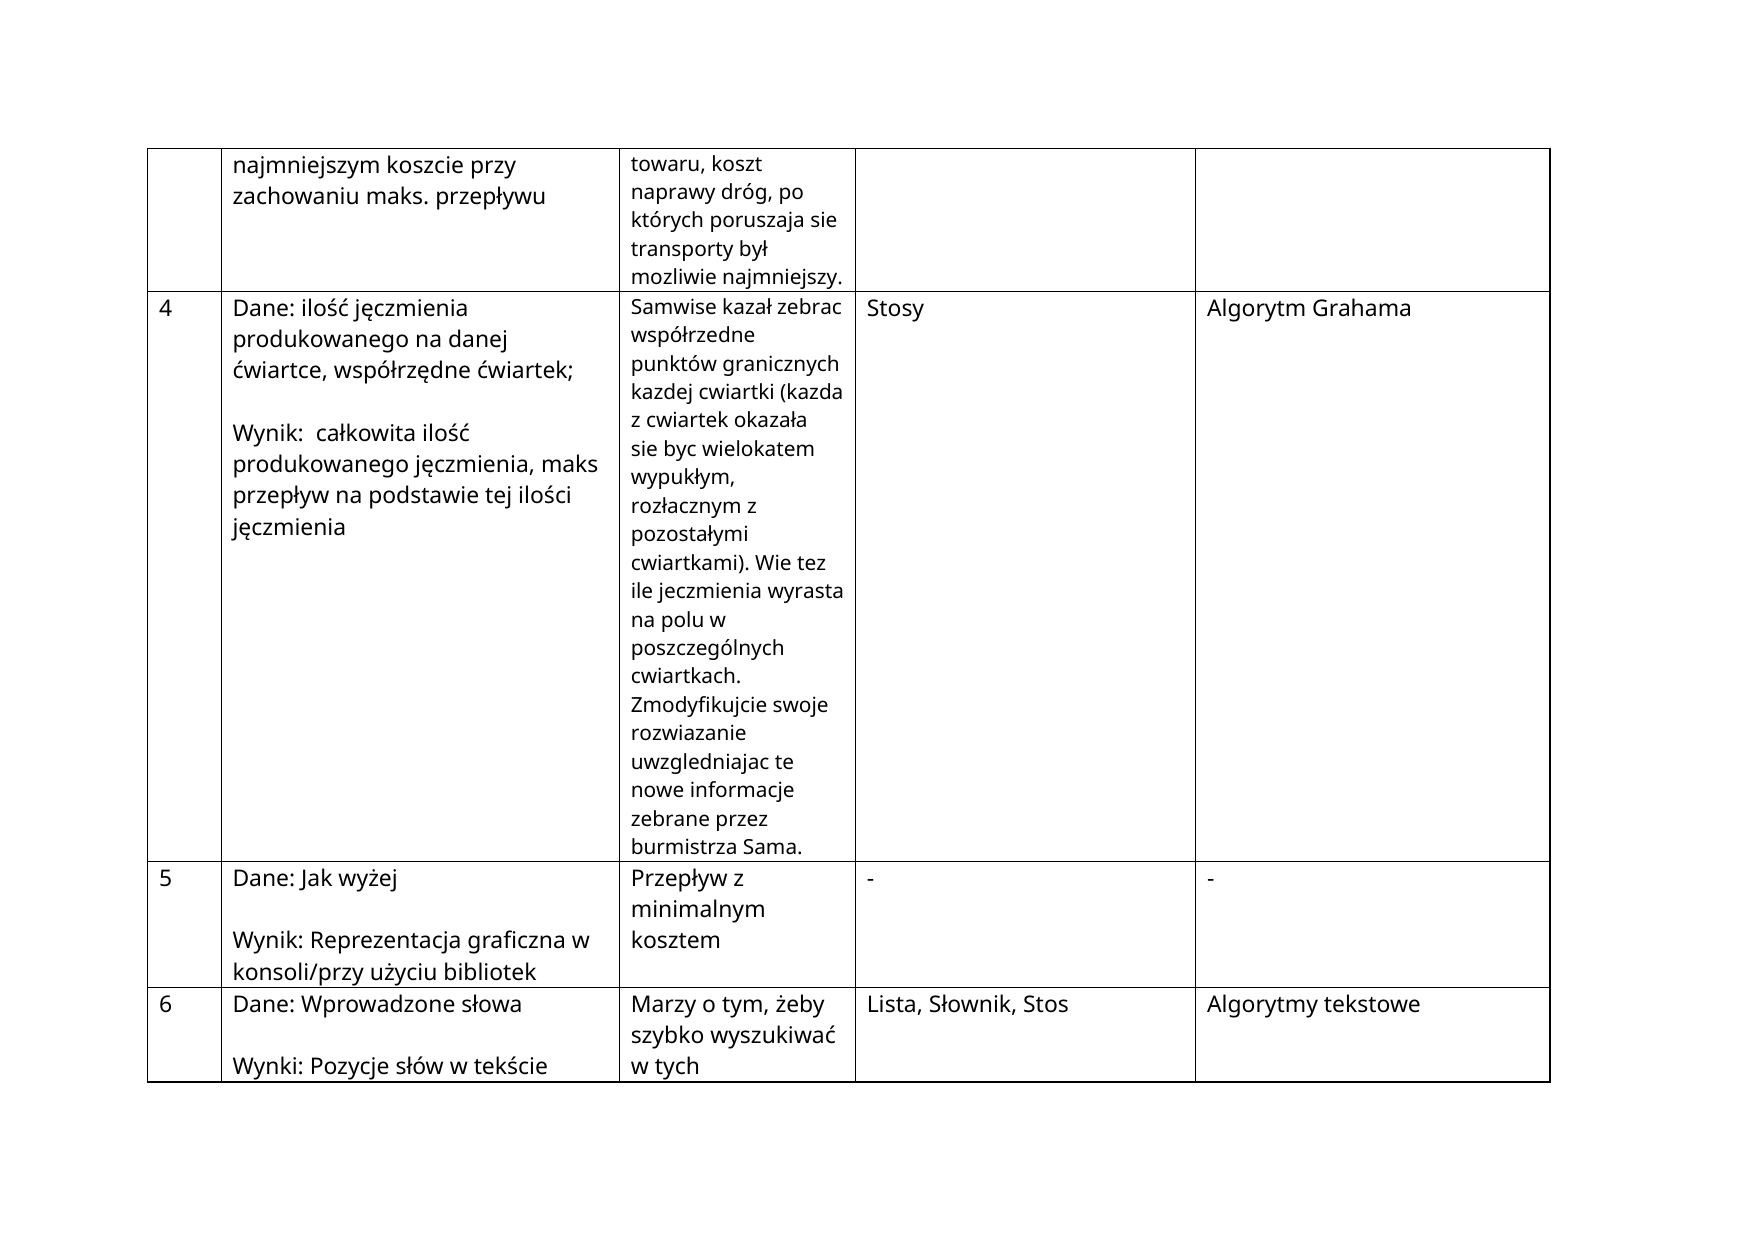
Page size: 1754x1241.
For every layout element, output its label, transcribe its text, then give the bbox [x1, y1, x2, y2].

table_cell - [856, 862, 1195, 987]
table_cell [620, 988, 855, 1081]
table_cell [222, 149, 619, 291]
table_cell 5 [148, 862, 221, 987]
table_cell Stosy [856, 292, 1195, 861]
table_cell Dane: ilość jęczmienia produkowanego na danej ćwiartce, współrzędne ćwiartek; Wynik: całkowita ilość produkowanego jęczmienia, maks przepływ na podstawie tej ilości jęczmienia [222, 292, 619, 861]
table_cell Algorytm Grahama [1196, 292, 1549, 861]
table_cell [620, 149, 855, 291]
table_cell 3 [148, 149, 221, 291]
table_cell Dane: Jak wyżej Wynik: Reprezentacja graficzna w konsoli/przy użyciu bibliotek [222, 862, 619, 987]
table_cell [222, 988, 619, 1081]
table_cell - [1196, 862, 1549, 987]
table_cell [856, 149, 1195, 291]
table_cell Samwise kazał zebrac współrzedne punktów granicznych kazdej cwiartki (kazda z cwiartek okazała sie byc wielokatem wypukłym, rozłacznym z pozostałymi cwiartkami). Wie tez ile jeczmienia wyrasta na polu w poszczególnych cwiartkach. Zmodyfikujcie swoje rozwiazanie uwzgledniajac te nowe informacje zebrane przez burmistrza Sama. [620, 292, 855, 861]
table_cell 6 [148, 988, 221, 1081]
table_cell Algorytmy tekstowe [1196, 988, 1549, 1081]
table_cell Przepływ z minimalnym kosztem [620, 862, 855, 987]
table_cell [856, 988, 1195, 1081]
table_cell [1196, 149, 1549, 291]
table_cell 4 [148, 292, 221, 861]
